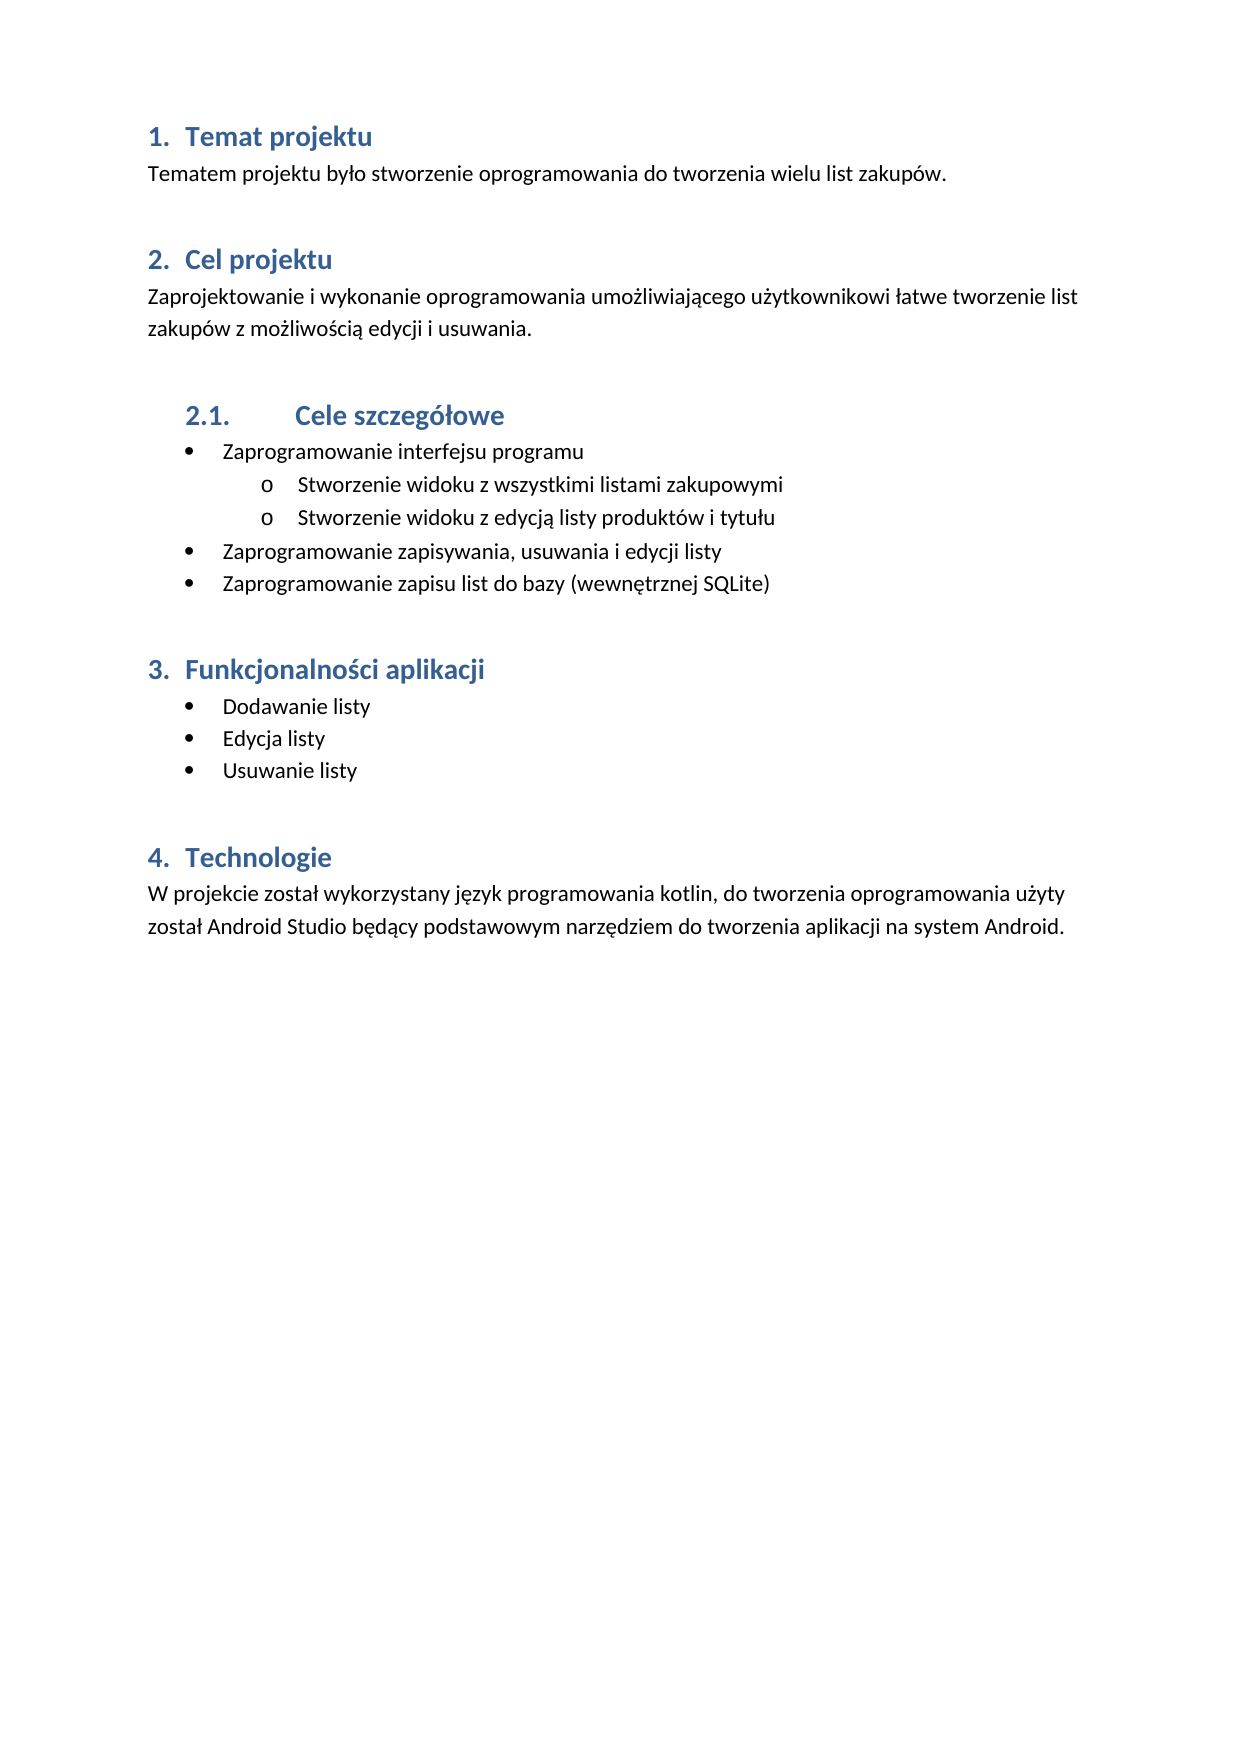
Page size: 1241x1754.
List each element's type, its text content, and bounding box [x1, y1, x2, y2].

list Zaprogramowanie interfejsu programu [185, 437, 1093, 466]
subtitle Cel projektu [148, 241, 1093, 277]
subtitle Funkcjonalności aplikacji [148, 651, 1093, 687]
list Stworzenie widoku z wszystkimi listami zakupowymi [260, 470, 1093, 499]
list Dodawanie listy [185, 692, 1093, 720]
subtitle Temat projektu [148, 118, 1093, 154]
subtitle Technologie [148, 839, 1093, 874]
text Tematem projektu było stworzenie oprogramowania do tworzenia wielu list zakupów. [148, 159, 1093, 187]
list Stworzenie widoku z edycją listy produktów i tytułu [260, 503, 1093, 532]
text W projekcie został wykorzystany język programowania kotlin, do tworzenia oprogramowania użyty został Android Studio będący podstawowym narzędziem do tworzenia aplikacji na system Android. [148, 879, 1093, 940]
list Zaprogramowanie zapisu list do bazy (wewnętrznej SQLite) [185, 569, 1093, 597]
subtitle Cele szczegółowe [185, 397, 1093, 432]
list Usuwanie listy [185, 756, 1093, 784]
list Edycja listy [185, 724, 1093, 752]
text Zaprojektowanie i wykonanie oprogramowania umożliwiającego użytkownikowi łatwe tworzenie list zakupów z możliwością edycji i usuwania. [148, 282, 1093, 342]
list Zaprogramowanie zapisywania, usuwania i edycji listy [185, 537, 1093, 565]
